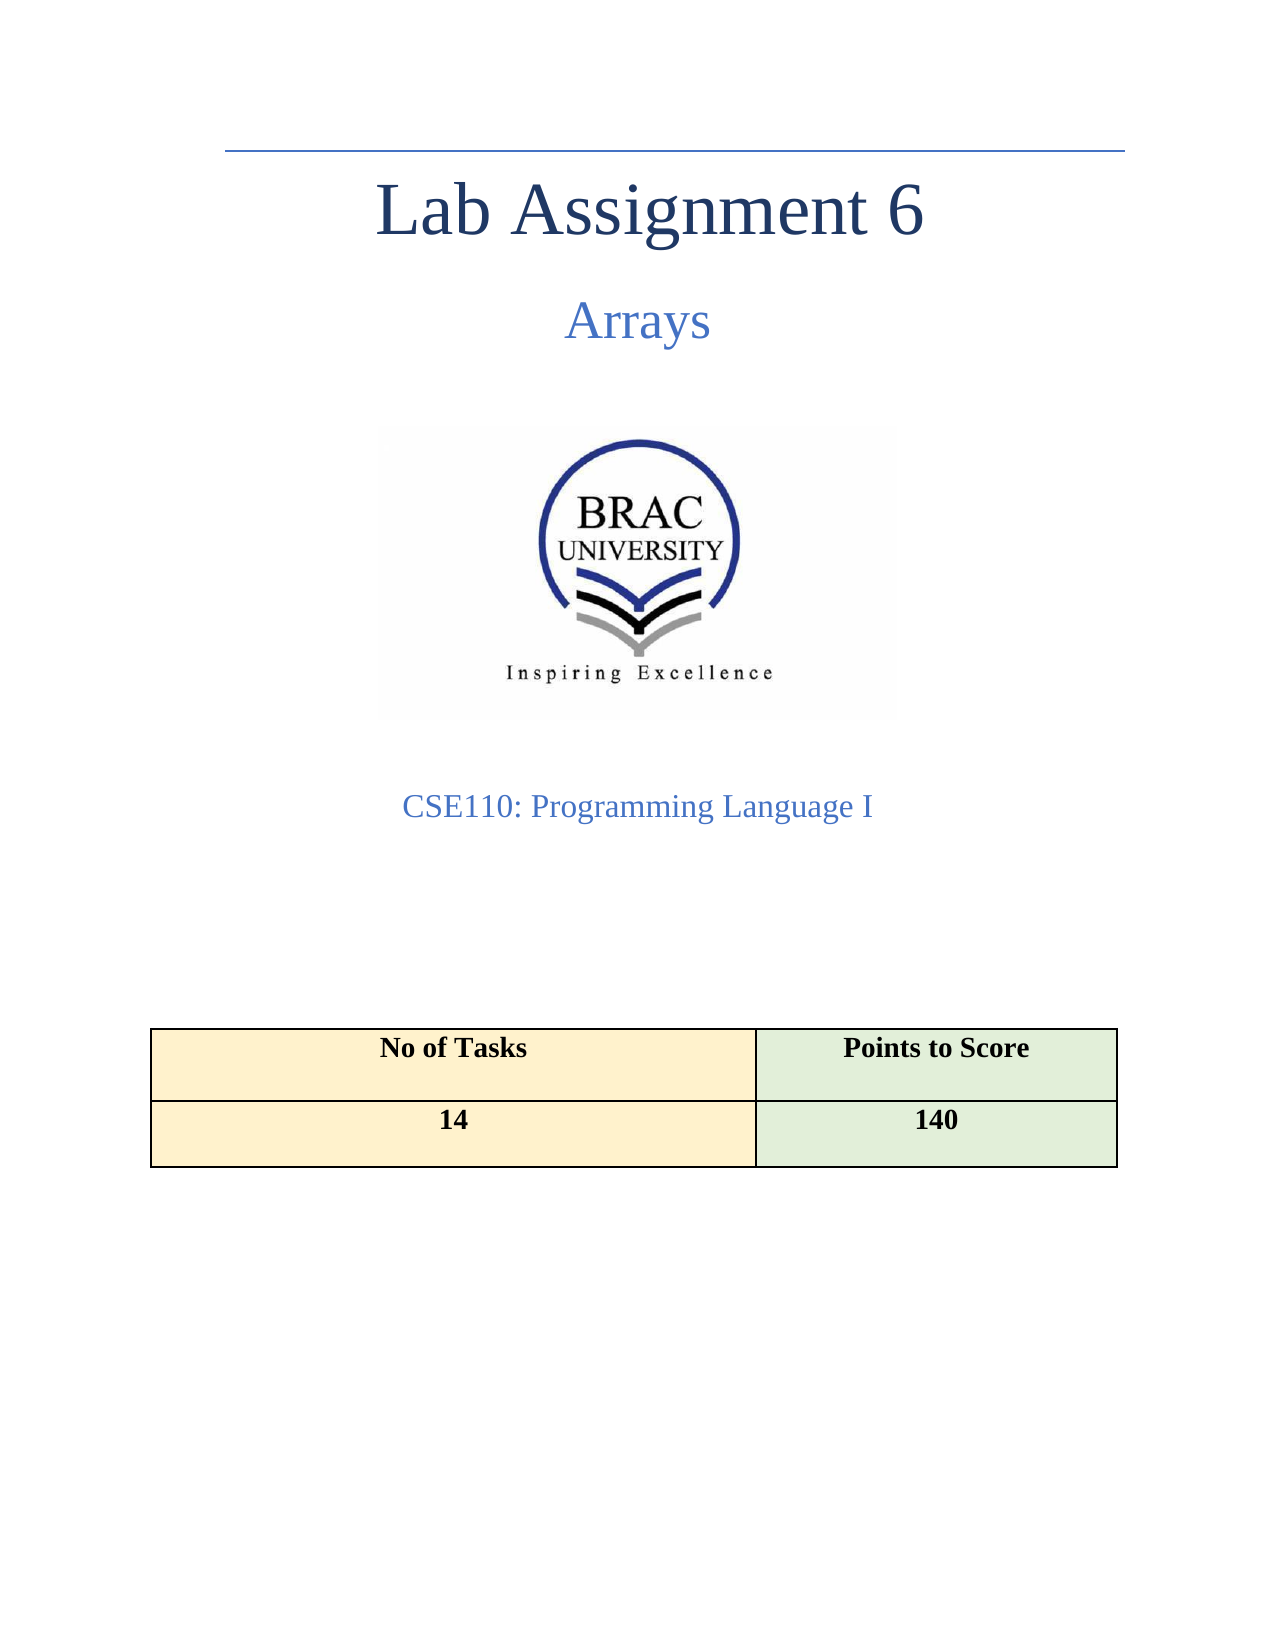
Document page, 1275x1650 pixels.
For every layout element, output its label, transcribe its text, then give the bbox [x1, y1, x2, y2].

text Arrays [150, 288, 1125, 350]
table_header Points to Score [757, 1030, 1116, 1100]
table_cell 14 [152, 1102, 755, 1166]
text CSE110: Programming Language I [150, 786, 1125, 824]
table_header No of Tasks [152, 1030, 755, 1100]
table_cell 140 [757, 1102, 1116, 1166]
picture [377, 426, 898, 720]
text Lab Assignment 6 [225, 152, 1125, 263]
